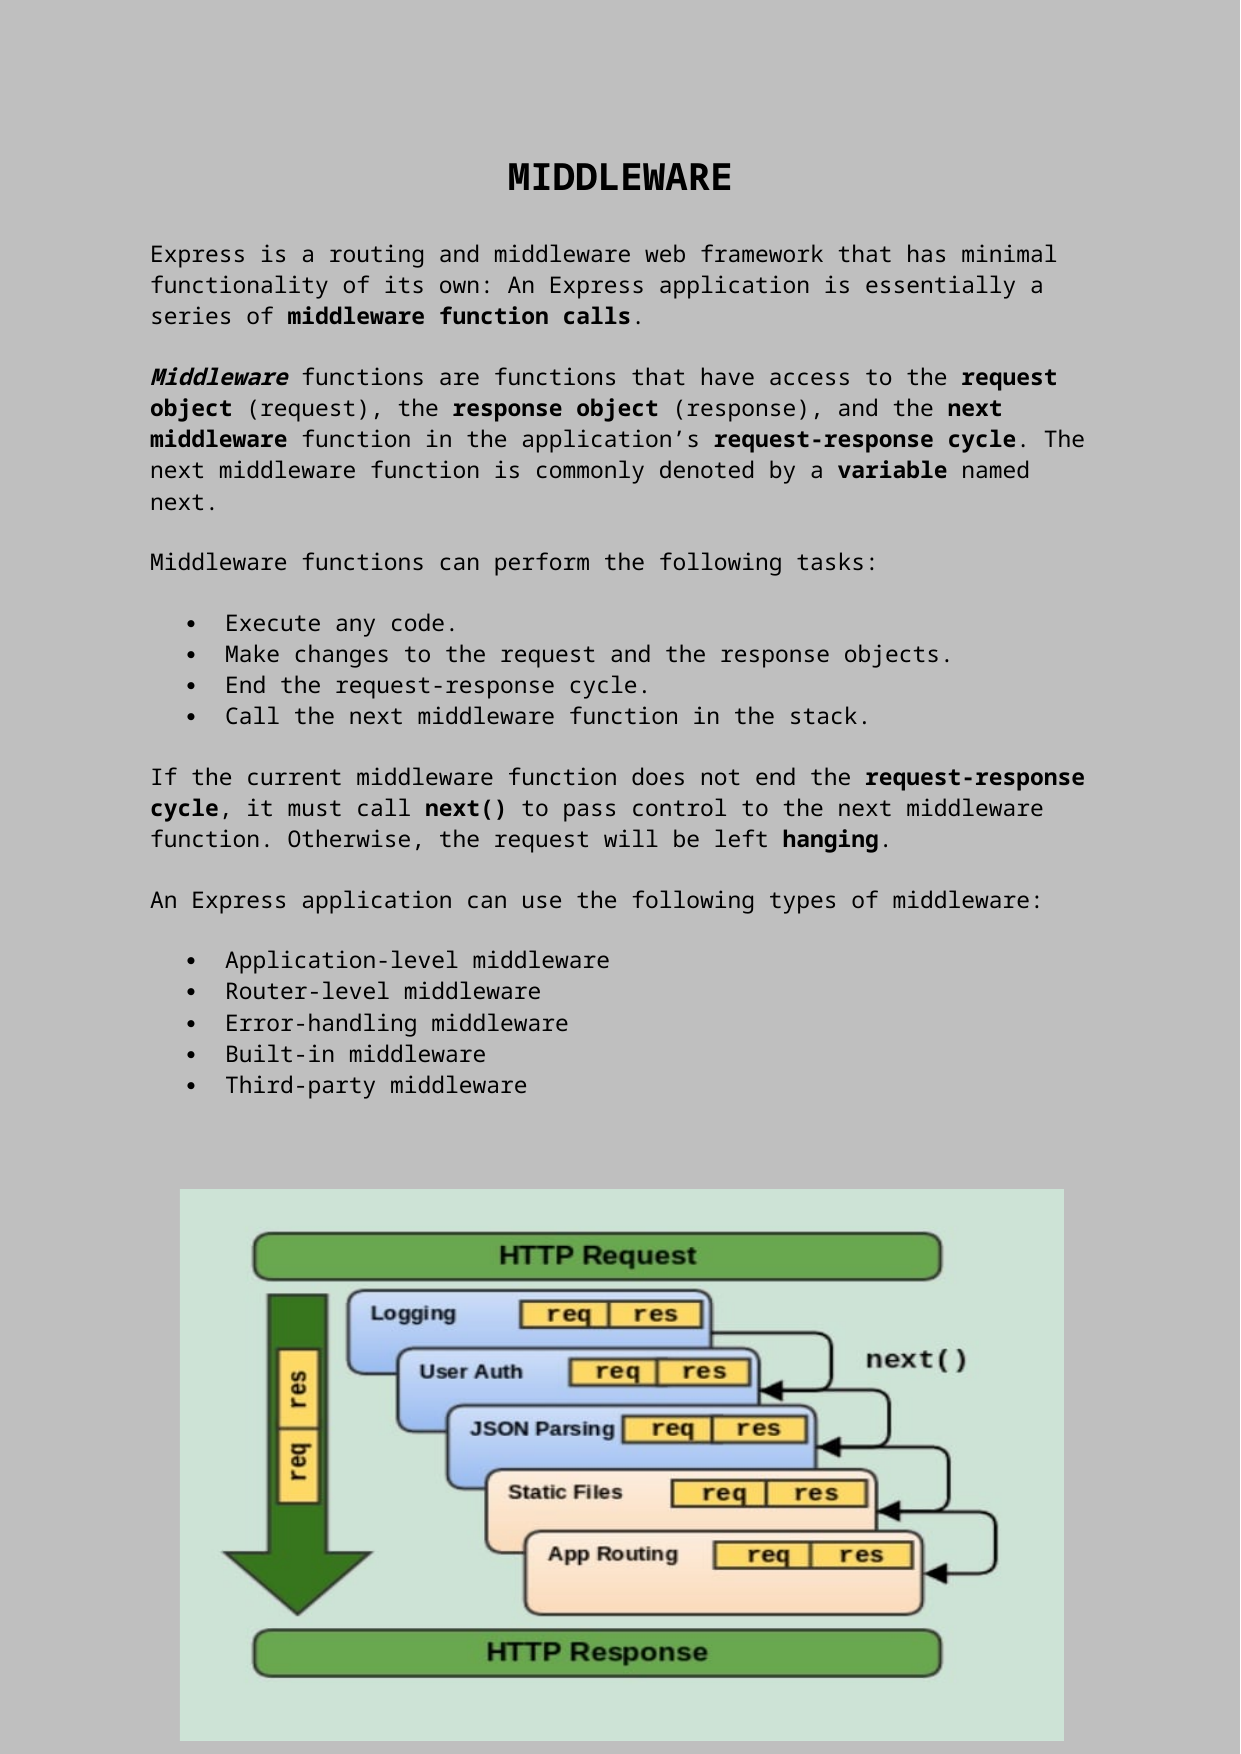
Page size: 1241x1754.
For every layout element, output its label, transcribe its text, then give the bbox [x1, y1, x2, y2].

text Middleware functions can perform the following tasks: [150, 546, 1090, 577]
picture [179, 1189, 1064, 1741]
list Make changes to the request and the response objects. [187, 638, 1090, 669]
list End the request-response cycle. [187, 669, 1090, 700]
list Third-party middleware [187, 1069, 1090, 1100]
list Built-in middleware [187, 1038, 1090, 1069]
text An Express application can use the following types of middleware: [150, 884, 1090, 915]
text Express is a routing and middleware web framework that has minimal functionality of its own: An Express application is essentially a series of middleware function calls. [150, 238, 1090, 332]
list Application-level middleware [187, 944, 1090, 975]
list Error-handling middleware [187, 1007, 1090, 1038]
subtitle MIDDLEWARE [150, 150, 1090, 201]
list Call the next middleware function in the stack. [187, 700, 1090, 732]
list Router-level middleware [187, 975, 1090, 1007]
text If the current middleware function does not end the request-response cycle, it must call next() to pass control to the next middleware function. Otherwise, the request will be left hanging. [150, 761, 1090, 854]
text Middleware functions are functions that have access to the request object (request), the response object (response), and the next middleware function in the application’s request-response cycle. The next middleware function is commonly denoted by a variable named next. [150, 361, 1090, 517]
list Execute any code. [187, 607, 1090, 638]
